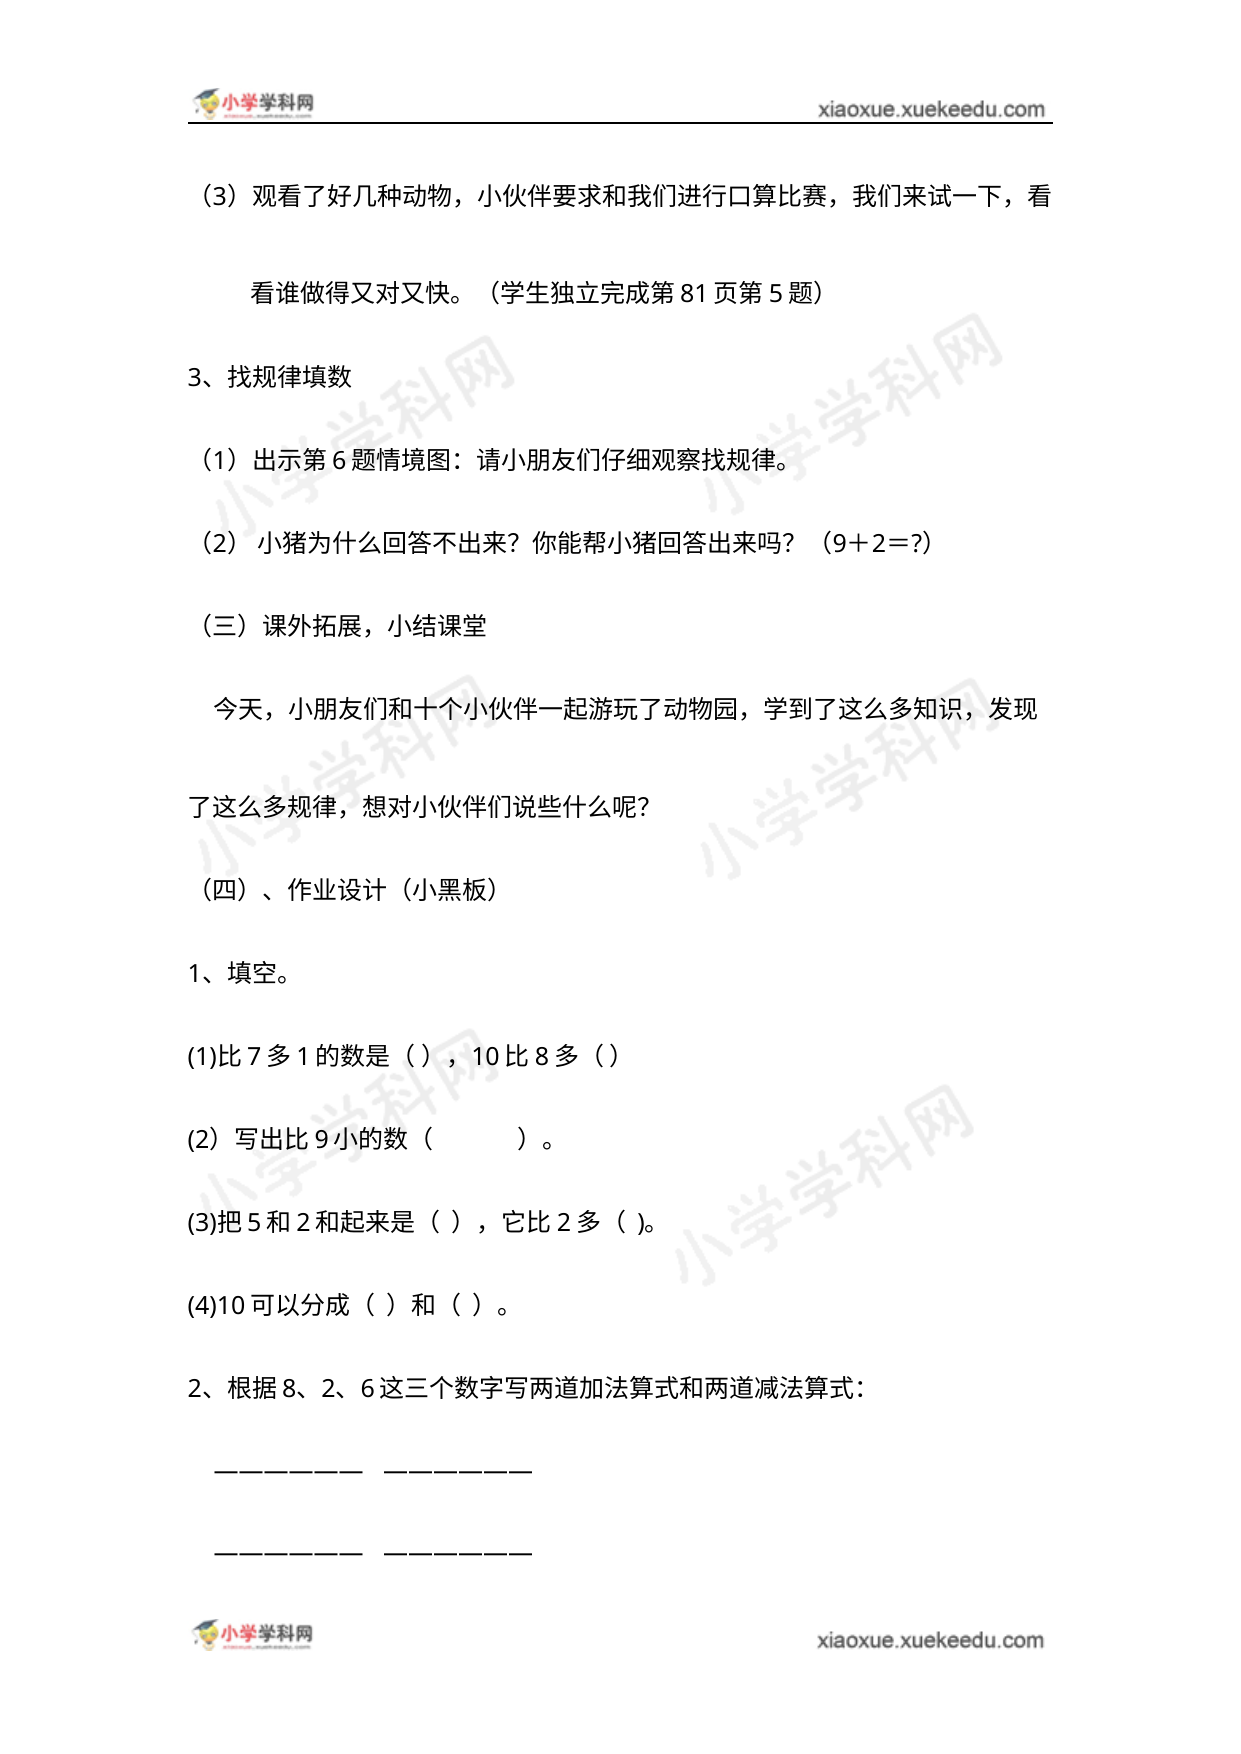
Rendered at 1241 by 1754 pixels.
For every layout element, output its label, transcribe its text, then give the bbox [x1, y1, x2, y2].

text （2） 小猪为什么回答不出来？你能帮小猪回答出来吗？（9＋2＝?） [187, 509, 1053, 574]
text （3）观看了好几种动物，小伙伴要求和我们进行口算比赛，我们来试一下，看看谁做得又对又快。（学生独立完成第81页第5题） [187, 162, 1053, 324]
text 1、填空。 [187, 939, 1053, 1004]
text —————— —————— [187, 1438, 1053, 1503]
text —————— —————— [187, 1519, 1053, 1584]
text 今天，小朋友们和十个小伙伴一起游玩了动物园，学到了这么多知识，发现了这么多规律，想对小伙伴们说些什么呢？ [187, 675, 1053, 838]
picture [188, 88, 1052, 120]
text (1)比7多1的数是（ ），10比8多（ ） [187, 1022, 1053, 1087]
text （四）、作业设计（小黑板） [187, 856, 1053, 921]
text 3、找规律填数 [187, 343, 1053, 408]
text (4)10可以分成（ ）和（ ）。 [187, 1271, 1053, 1336]
picture [187, 1619, 1051, 1651]
text （三）课外拓展，小结课堂 [187, 592, 1053, 657]
text （1）出示第6题情境图：请小朋友们仔细观察找规律。 [187, 426, 1053, 491]
text 2、根据8、2、6这三个数字写两道加法算式和两道减法算式： [187, 1354, 1053, 1419]
text (3)把5和2和起来是（ ），它比2多（ )。 [187, 1188, 1053, 1253]
text (2）写出比9小的数（ ）。 [187, 1105, 1053, 1170]
